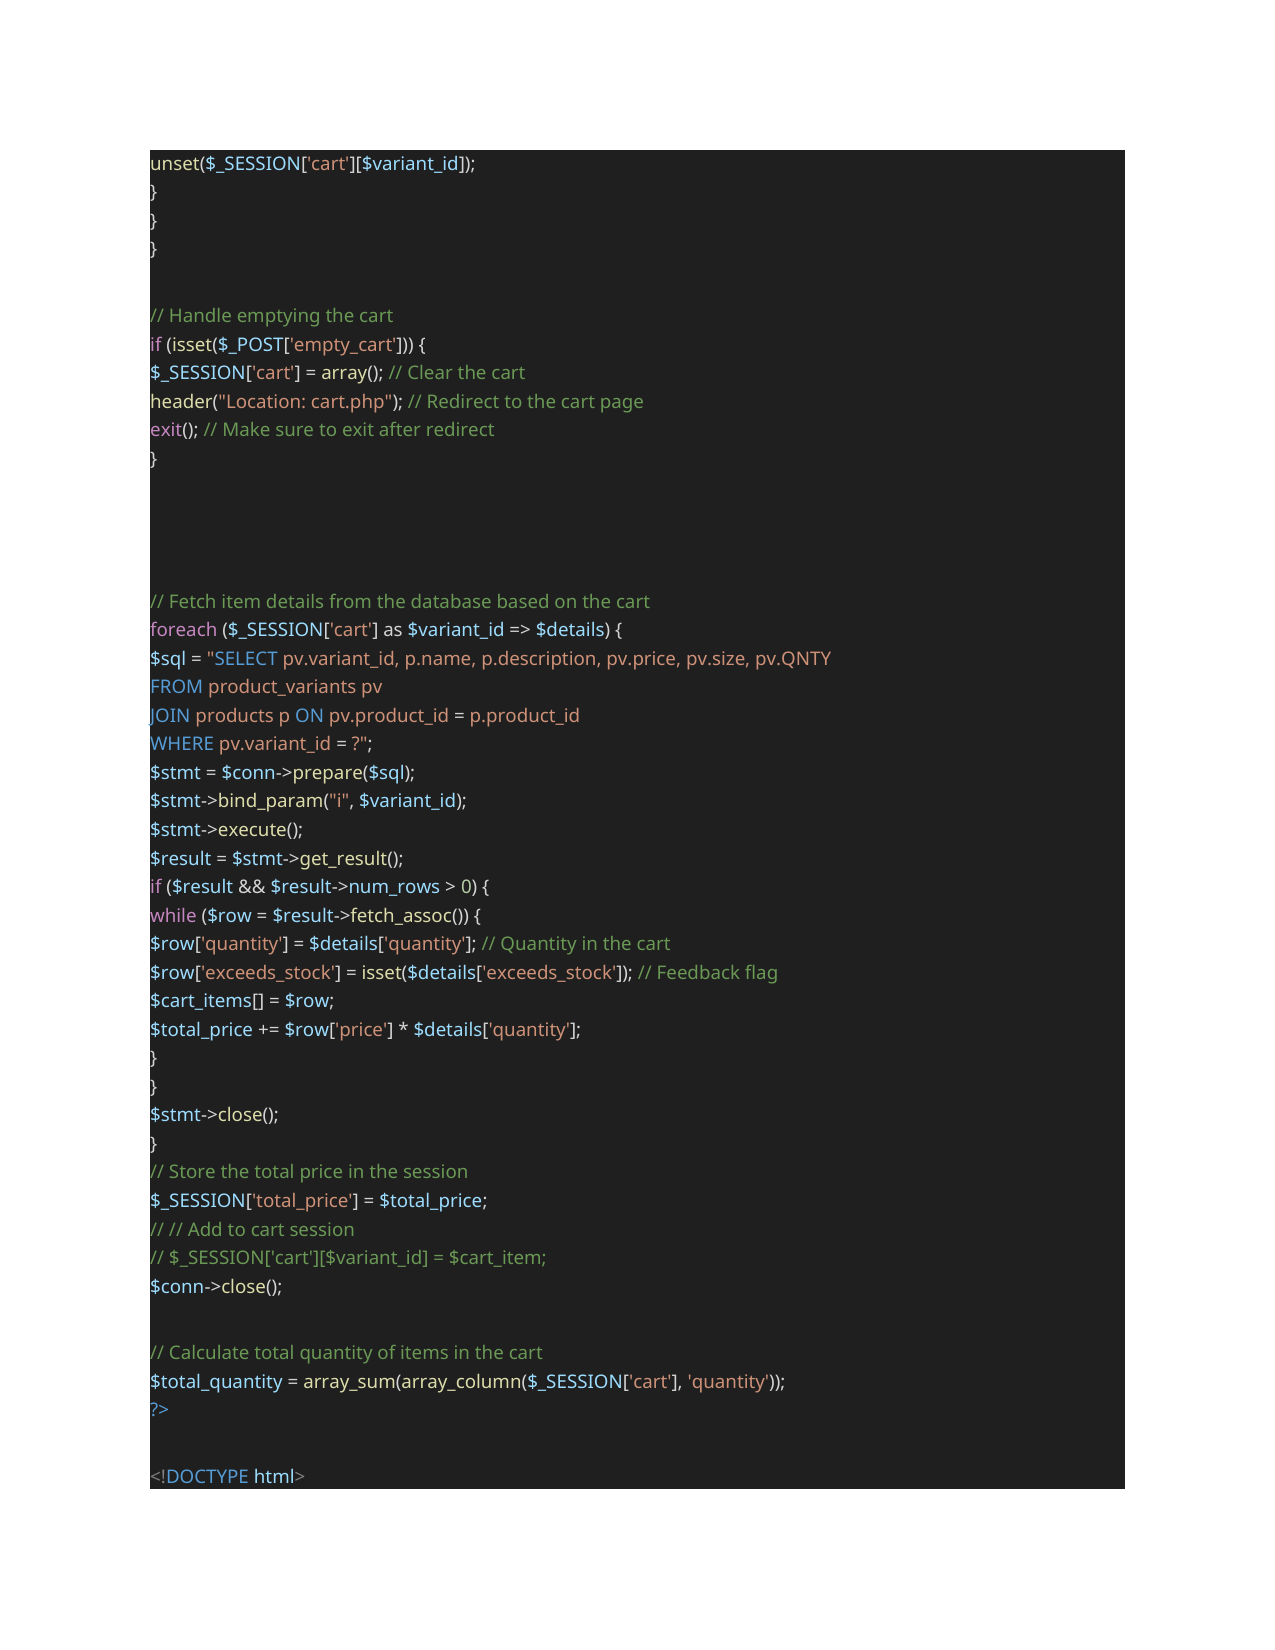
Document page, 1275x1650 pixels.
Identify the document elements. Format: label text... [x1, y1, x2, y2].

text } [150, 1044, 1125, 1070]
text if (isset($_POST['empty_cart'])) { [150, 331, 1125, 356]
text exit(); // Make sure to exit after redirect [150, 416, 1125, 442]
text WHERE pv.variant_id = ?"; [150, 731, 1125, 756]
text $_SESSION['total_price'] = $total_price; [150, 1187, 1125, 1213]
text $stmt->execute(); [150, 816, 1125, 842]
text $_SESSION['cart'] = array(); // Clear the cart [150, 359, 1125, 385]
text $conn->close(); [150, 1273, 1125, 1298]
text $cart_items[] = $row; [150, 987, 1125, 1013]
text unset($_SESSION['cart'][$variant_id]); [150, 150, 1125, 176]
text FROM product_variants pv [150, 673, 1125, 699]
text JOIN products p ON pv.product_id = p.product_id [150, 702, 1125, 728]
text $row['quantity'] = $details['quantity']; // Quantity in the cart [150, 930, 1125, 956]
text while ($row = $result->fetch_assoc()) { [150, 902, 1125, 927]
text $row['exceeds_stock'] = isset($details['exceeds_stock']); // Feedback flag [150, 959, 1125, 984]
text $stmt->close(); [150, 1102, 1125, 1127]
text } [150, 178, 1125, 204]
text } [150, 207, 1125, 233]
text foreach ($_SESSION['cart'] as $variant_id => $details) { [150, 616, 1125, 642]
text // Handle emptying the cart [150, 302, 1125, 328]
text // Store the total price in the session [150, 1159, 1125, 1184]
text <!DOCTYPE html> [150, 1463, 1125, 1489]
text $total_quantity = array_sum(array_column($_SESSION['cart'], 'quantity')); [150, 1368, 1125, 1394]
text $stmt = $conn->prepare($sql); [150, 759, 1125, 785]
text if ($result && $result->num_rows > 0) { [150, 873, 1125, 899]
text } [150, 236, 1125, 261]
text $sql = "SELECT pv.variant_id, p.name, p.description, pv.price, pv.size, pv.QNTY [150, 645, 1125, 671]
text $stmt->bind_param("i", $variant_id); [150, 788, 1125, 813]
text ?> [150, 1397, 1125, 1422]
text // Calculate total quantity of items in the cart [150, 1339, 1125, 1365]
text // // Add to cart session [150, 1216, 1125, 1241]
text $total_price += $row['price'] * $details['quantity']; [150, 1016, 1125, 1042]
text // Fetch item details from the database based on the cart [150, 588, 1125, 613]
text // $_SESSION['cart'][$variant_id] = $cart_item; [150, 1244, 1125, 1270]
text } [150, 1073, 1125, 1099]
text header("Location: cart.php"); // Redirect to the cart page [150, 388, 1125, 413]
text } [150, 1130, 1125, 1156]
text $result = $stmt->get_result(); [150, 845, 1125, 870]
text } [150, 445, 1125, 471]
